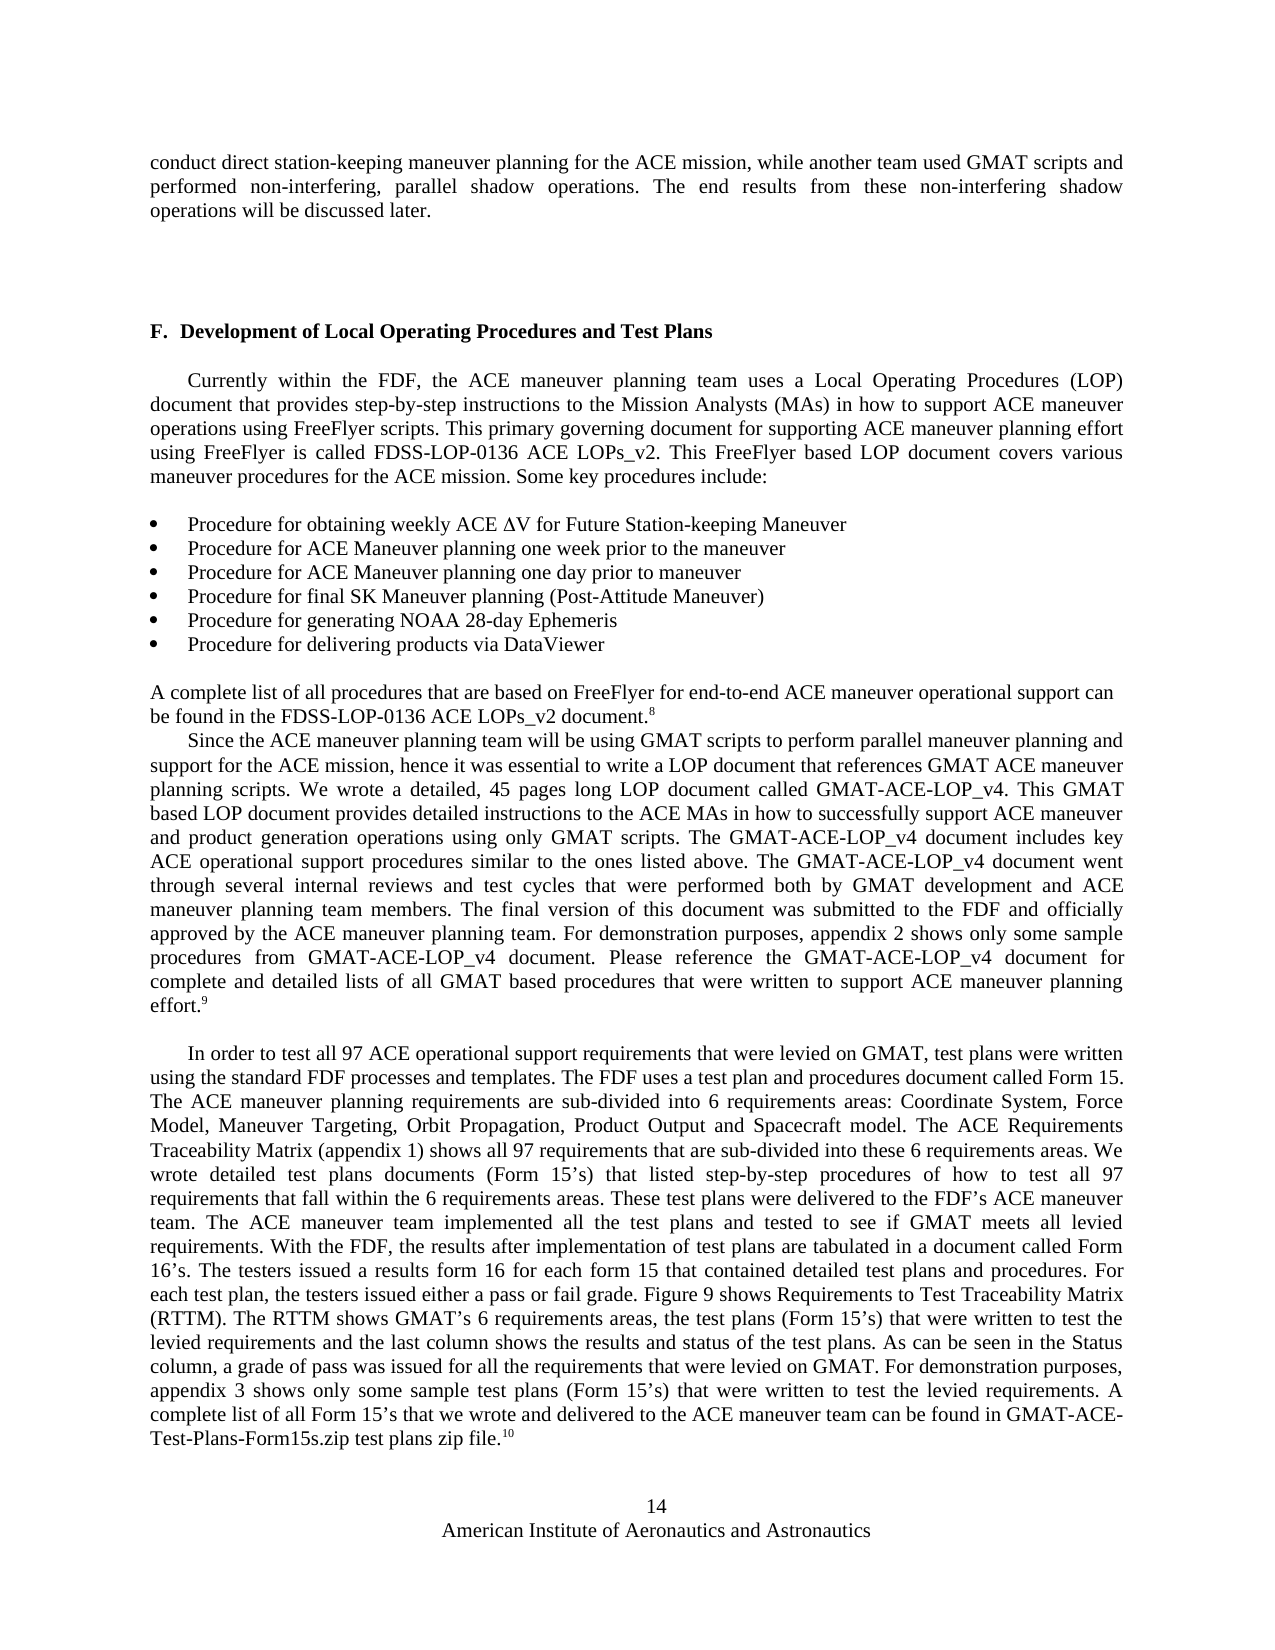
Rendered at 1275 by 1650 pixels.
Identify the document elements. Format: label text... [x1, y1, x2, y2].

text Currently within the FDF, the ACE maneuver planning team uses a Local Operating Procedures (LOP) document that provides step-by-step instructions to the Mission Analysts (MAs) in how to support ACE maneuver operations using FreeFlyer scripts. This primary governing document for supporting ACE maneuver planning effort using FreeFlyer is called FDSS-LOP-0136 ACE LOPs_v2. This FreeFlyer based LOP document covers various maneuver procedures for the ACE mission. Some key procedures include: [150, 367, 1125, 488]
text In order to test all 97 ACE operational support requirements that were levied on GMAT, test plans were written using the standard FDF processes and templates. The FDF uses a test plan and procedures document called Form 15. The ACE maneuver planning requirements are sub-divided into 6 requirements areas: Coordinate System, Force Model, Maneuver Targeting, Orbit Propagation, Product Output and Spacecraft model. The ACE Requirements Traceability Matrix (appendix 1) shows all 97 requirements that are sub-divided into these 6 requirements areas. We wrote detailed test plans documents (Form 15’s) that listed step-by-step procedures of how to test all 97 requirements that fall within the 6 requirements areas. These test plans were delivered to the FDF’s ACE maneuver team. The ACE maneuver team implemented all the test plans and tested to see if GMAT meets all levied requirements. With the FDF, the results after implementation of test plans are tabulated in a document called Form 16’s. The testers issued a results form 16 for each form 15 that contained detailed test plans and procedures. For each test plan, the testers issued either a pass or fail grade. Figure 9 shows Requirements to Test Traceability Matrix (RTTM). The RTTM shows GMAT’s 6 requirements areas, the test plans (Form 15’s) that were written to test the levied requirements and the last column shows the results and status of the test plans. As can be seen in the Status column, a grade of pass was issued for all the requirements that were levied on GMAT. For demonstration purposes, appendix 3 shows only some sample test plans (Form 15’s) that were written to test the levied requirements. A complete list of all Form 15’s that we wrote and delivered to the ACE maneuver team can be found in GMAT-ACE-Test-Plans-Form15s.zip test plans zip file.10 [150, 1041, 1125, 1450]
list Procedure for delivering products via DataViewer [150, 632, 1125, 656]
list Procedure for ACE Maneuver planning one day prior to maneuver [150, 560, 1125, 584]
list A complete list of all procedures that are based on FreeFlyer for end-to-end ACE maneuver operational support can [150, 680, 1125, 704]
list Procedure for final SK Maneuver planning (Post-Attitude Maneuver) [150, 584, 1125, 608]
list Procedure for obtaining weekly ACE V for Future Station-keeping Maneuver [150, 512, 1125, 536]
subtitle Development of Local Operating Procedures and Test Plans [150, 319, 1125, 343]
list be found in the FDSS-LOP-0136 ACE LOPs_v2 document.8 [150, 704, 1125, 728]
list Procedure for ACE Maneuver planning one week prior to the maneuver [150, 536, 1125, 560]
list Procedure for generating NOAA 28-day Ephemeris [150, 608, 1125, 632]
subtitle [150, 150, 1125, 222]
text Since the ACE maneuver planning team will be using GMAT scripts to perform parallel maneuver planning and support for the ACE mission, hence it was essential to write a LOP document that references GMAT ACE maneuver planning scripts. We wrote a detailed, 45 pages long LOP document called GMAT-ACE-LOP_v4. This GMAT based LOP document provides detailed instructions to the ACE MAs in how to successfully support ACE maneuver and product generation operations using only GMAT scripts. The GMAT-ACE-LOP_v4 document includes key ACE operational support procedures similar to the ones listed above. The GMAT-ACE-LOP_v4 document went through several internal reviews and test cycles that were performed both by GMAT development and ACE maneuver planning team members. The final version of this document was submitted to the FDF and officially approved by the ACE maneuver planning team. For demonstration purposes, appendix 2 shows only some sample procedures from GMAT-ACE-LOP_v4 document. Please reference the GMAT-ACE-LOP_v4 document for complete and detailed lists of all GMAT based procedures that were written to support ACE maneuver planning effort.9 [150, 728, 1125, 1017]
